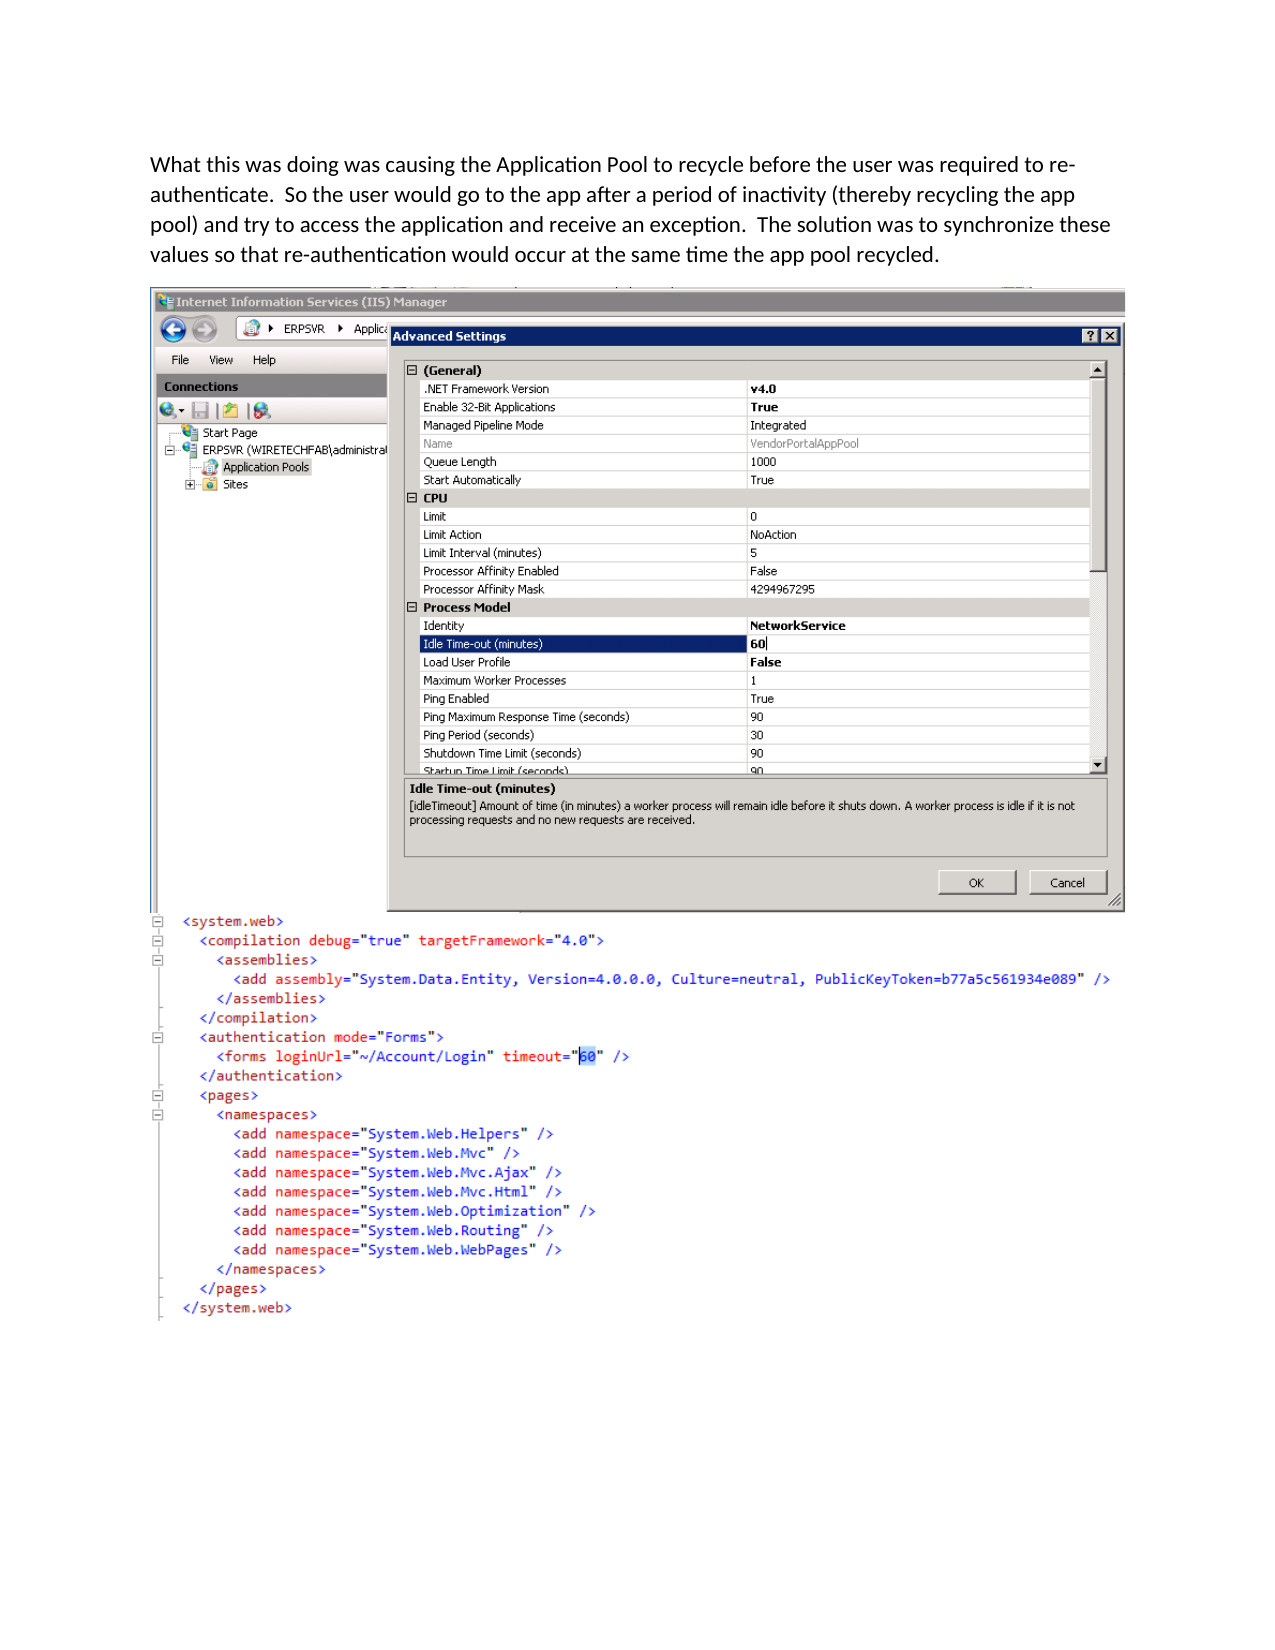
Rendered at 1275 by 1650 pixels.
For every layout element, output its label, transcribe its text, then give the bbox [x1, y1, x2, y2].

picture [150, 914, 1125, 1321]
picture [150, 287, 1125, 913]
text What this was doing was causing the Application Pool to recycle before the user was required to re-authenticate. So the user would go to the app after a period of inactivity (thereby recycling the app pool) and try to access the application and receive an exception. The solution was to synchronize these values so that re-authentication would occur at the same time the app pool recycled. [150, 150, 1125, 269]
